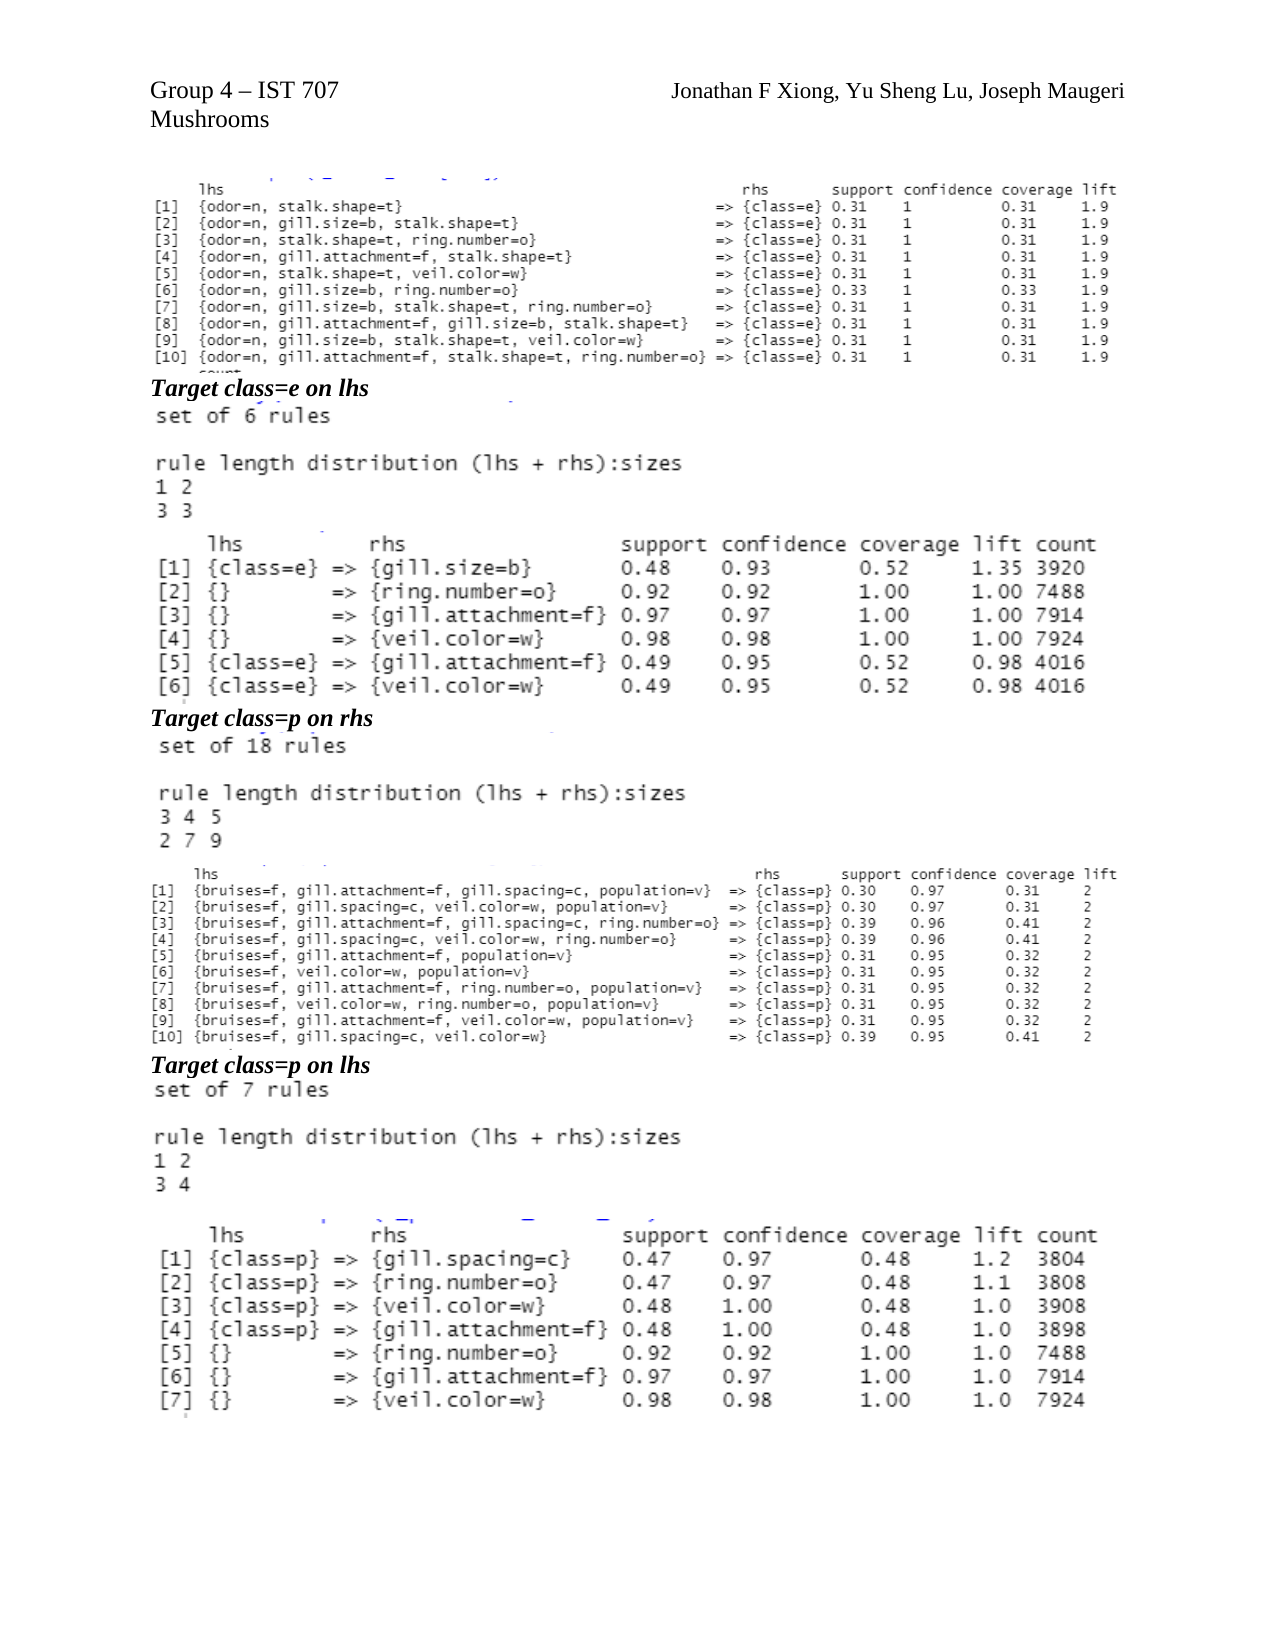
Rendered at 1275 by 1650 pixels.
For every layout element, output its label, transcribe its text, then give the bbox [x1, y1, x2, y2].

text Target class=p on rhs [150, 703, 1125, 732]
text Target class=e on lhs [150, 373, 1125, 402]
picture [150, 401, 1104, 704]
picture [150, 178, 1125, 373]
text Target class=p on lhs [150, 1050, 1125, 1078]
picture [150, 1078, 1113, 1418]
picture [150, 732, 1125, 1050]
